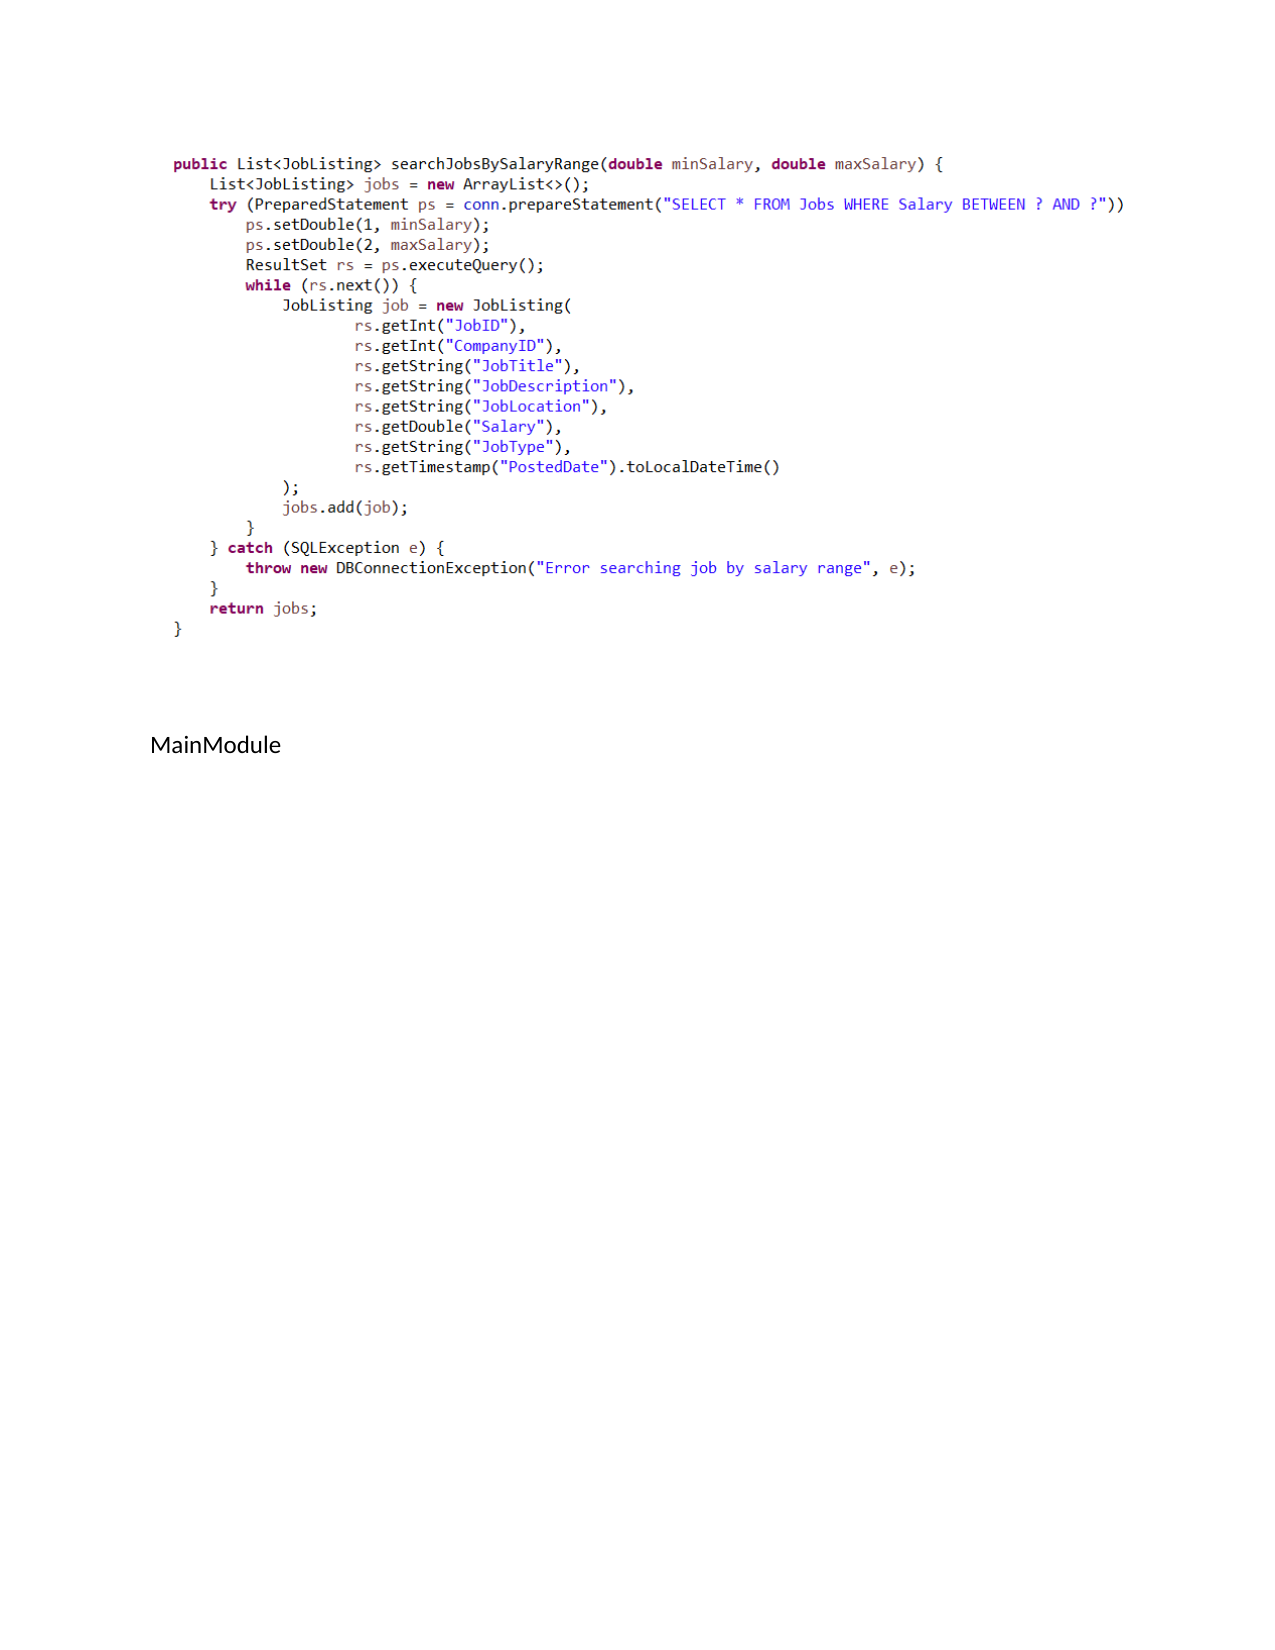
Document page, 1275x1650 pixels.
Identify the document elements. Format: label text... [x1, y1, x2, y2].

picture [150, 150, 1125, 657]
text MainModule [150, 729, 1125, 759]
